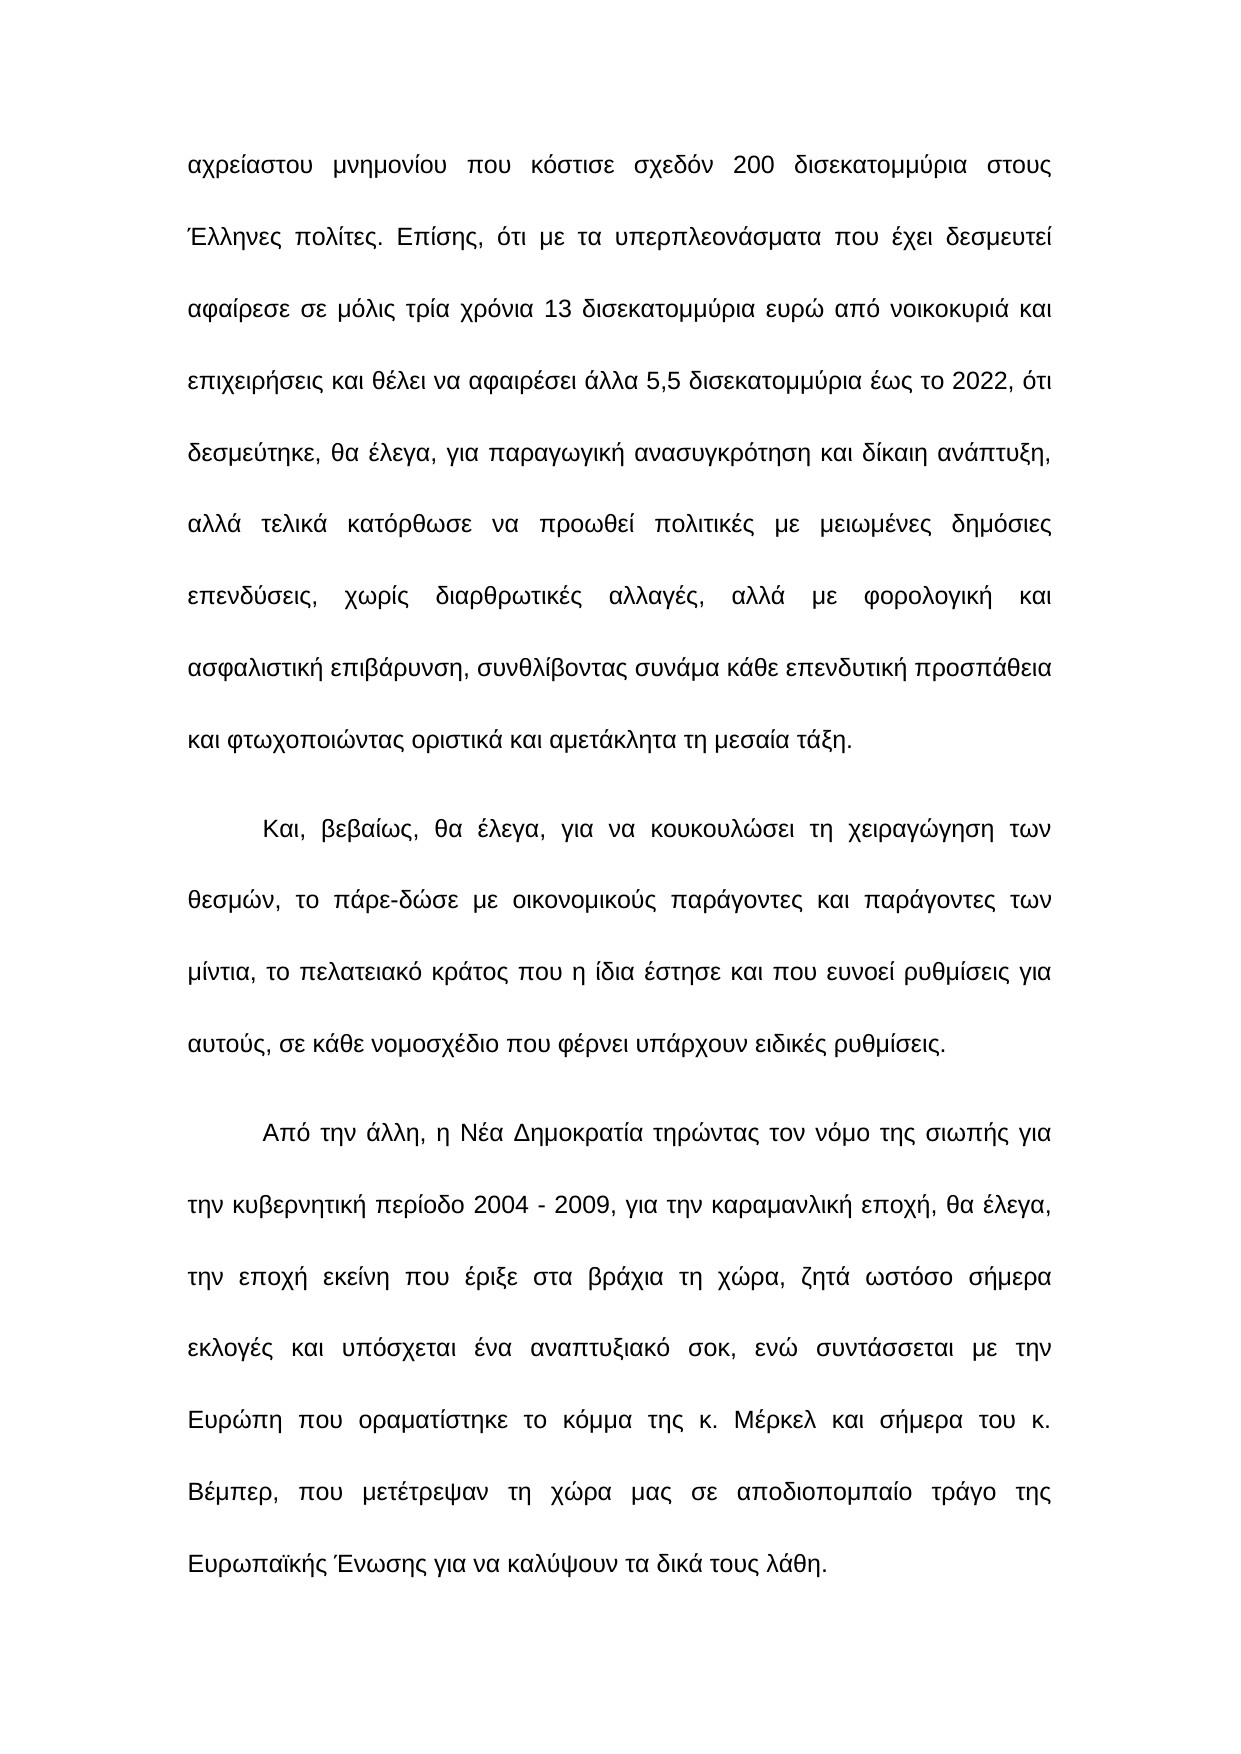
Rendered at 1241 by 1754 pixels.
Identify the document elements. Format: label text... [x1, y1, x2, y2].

text Και, βεβαίως, θα έλεγα, για να κουκουλώσει τη χειραγώγηση των θεσμών, το πάρε-δώσε με οικονομικούς παράγοντες και παράγοντες των μίντια, το πελατειακό κράτος που η ίδια έστησε και που ευνοεί ρυθμίσεις για αυτούς, σε κάθε νομοσχέδιο που φέρνει υπάρχουν ειδικές ρυθμίσεις. [187, 813, 1053, 1058]
text Από την άλλη, η Νέα Δημοκρατία τηρώντας τον νόμο της σιωπής για την κυβερνητική περίοδο 2004 - 2009, για την καραμανλική εποχή, θα έλεγα, την εποχή εκείνη που έριξε στα βράχια τη χώρα, ζητά ωστόσο σήμερα εκλογές και υπόσχεται ένα αναπτυξιακό σοκ, ενώ συντάσσεται με την Ευρώπη που οραματίστηκε το κόμμα της κ. Μέρκελ και σήμερα του κ. Βέμπερ, που μετέτρεψαν τη χώρα μας σε αποδιοπομπαίο τράγο της Ευρωπαϊκής Ένωσης για να καλύψουν τα δικά τους λάθη. [187, 1118, 1053, 1578]
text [187, 150, 1053, 754]
